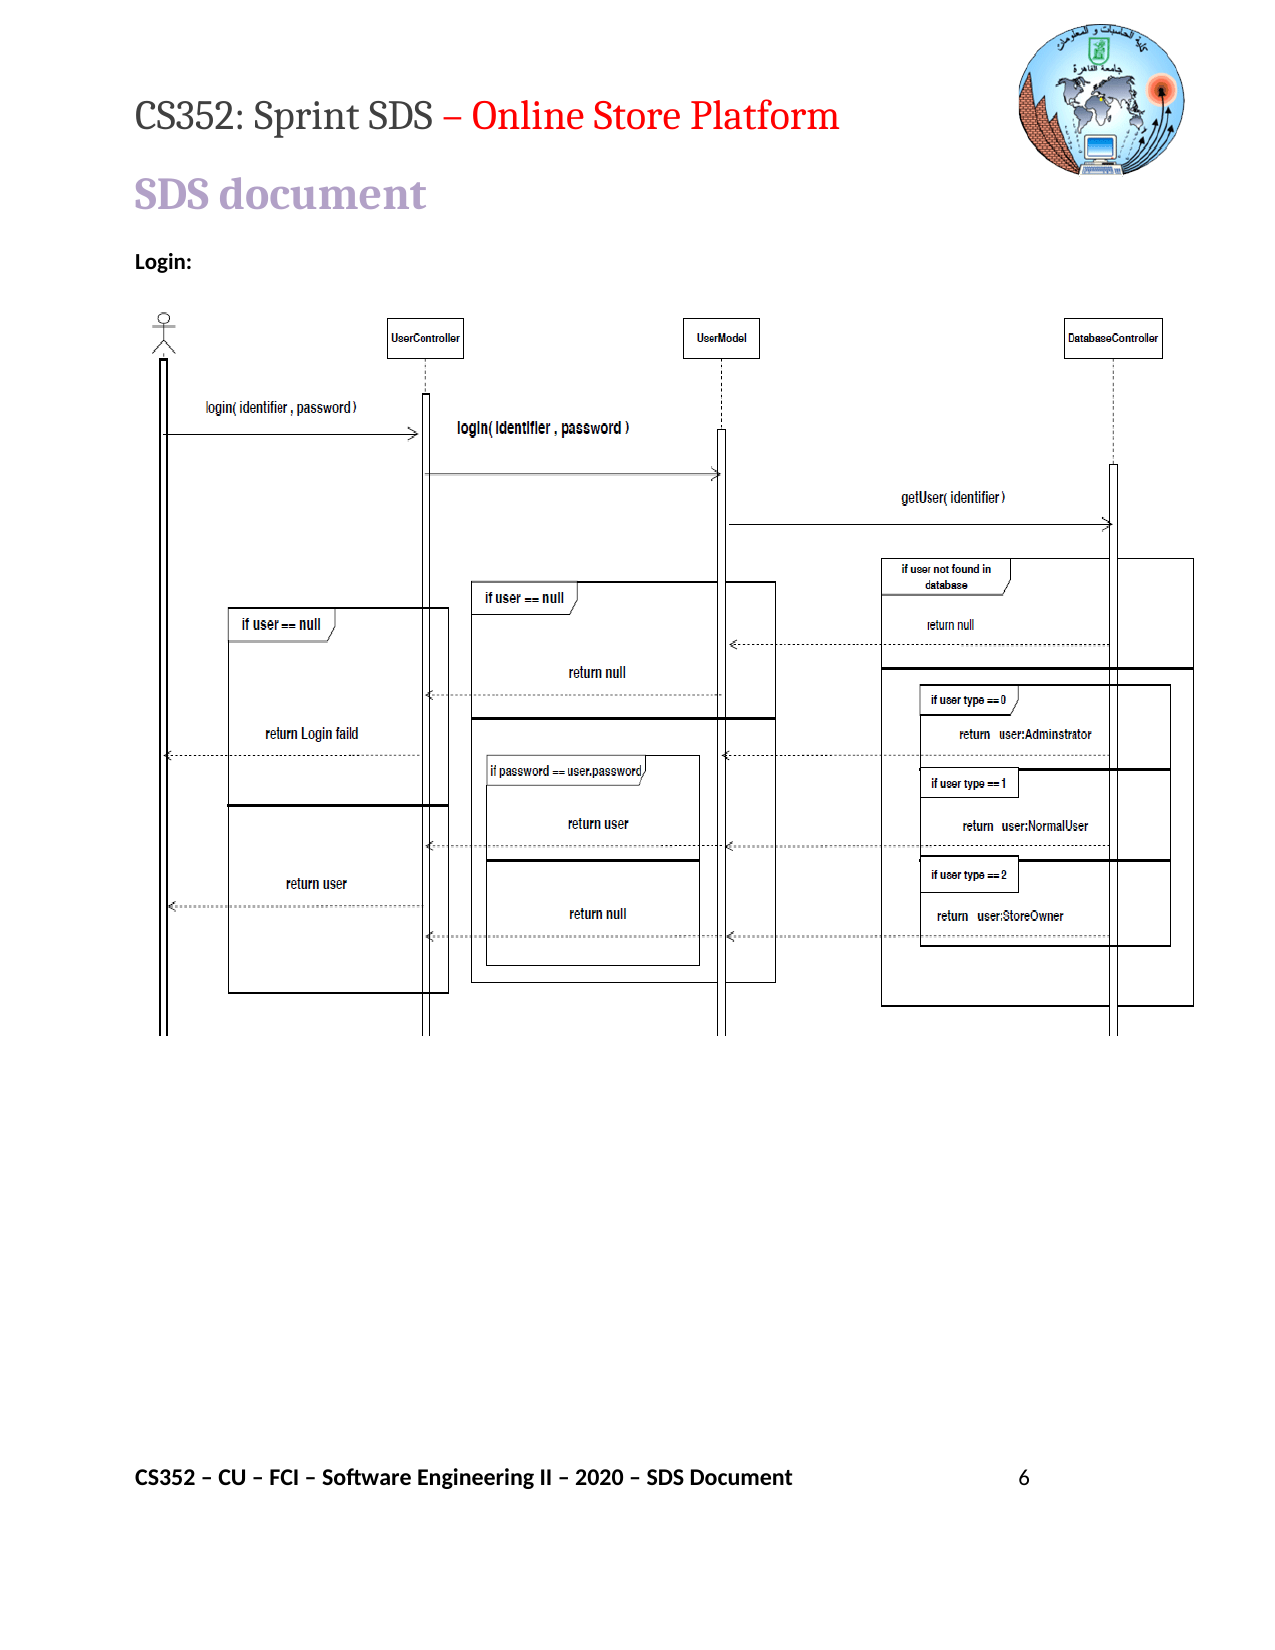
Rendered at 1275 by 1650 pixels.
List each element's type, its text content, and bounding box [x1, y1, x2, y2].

text Login: [135, 247, 1140, 279]
picture [1018, 24, 1186, 180]
picture [135, 279, 1218, 1036]
